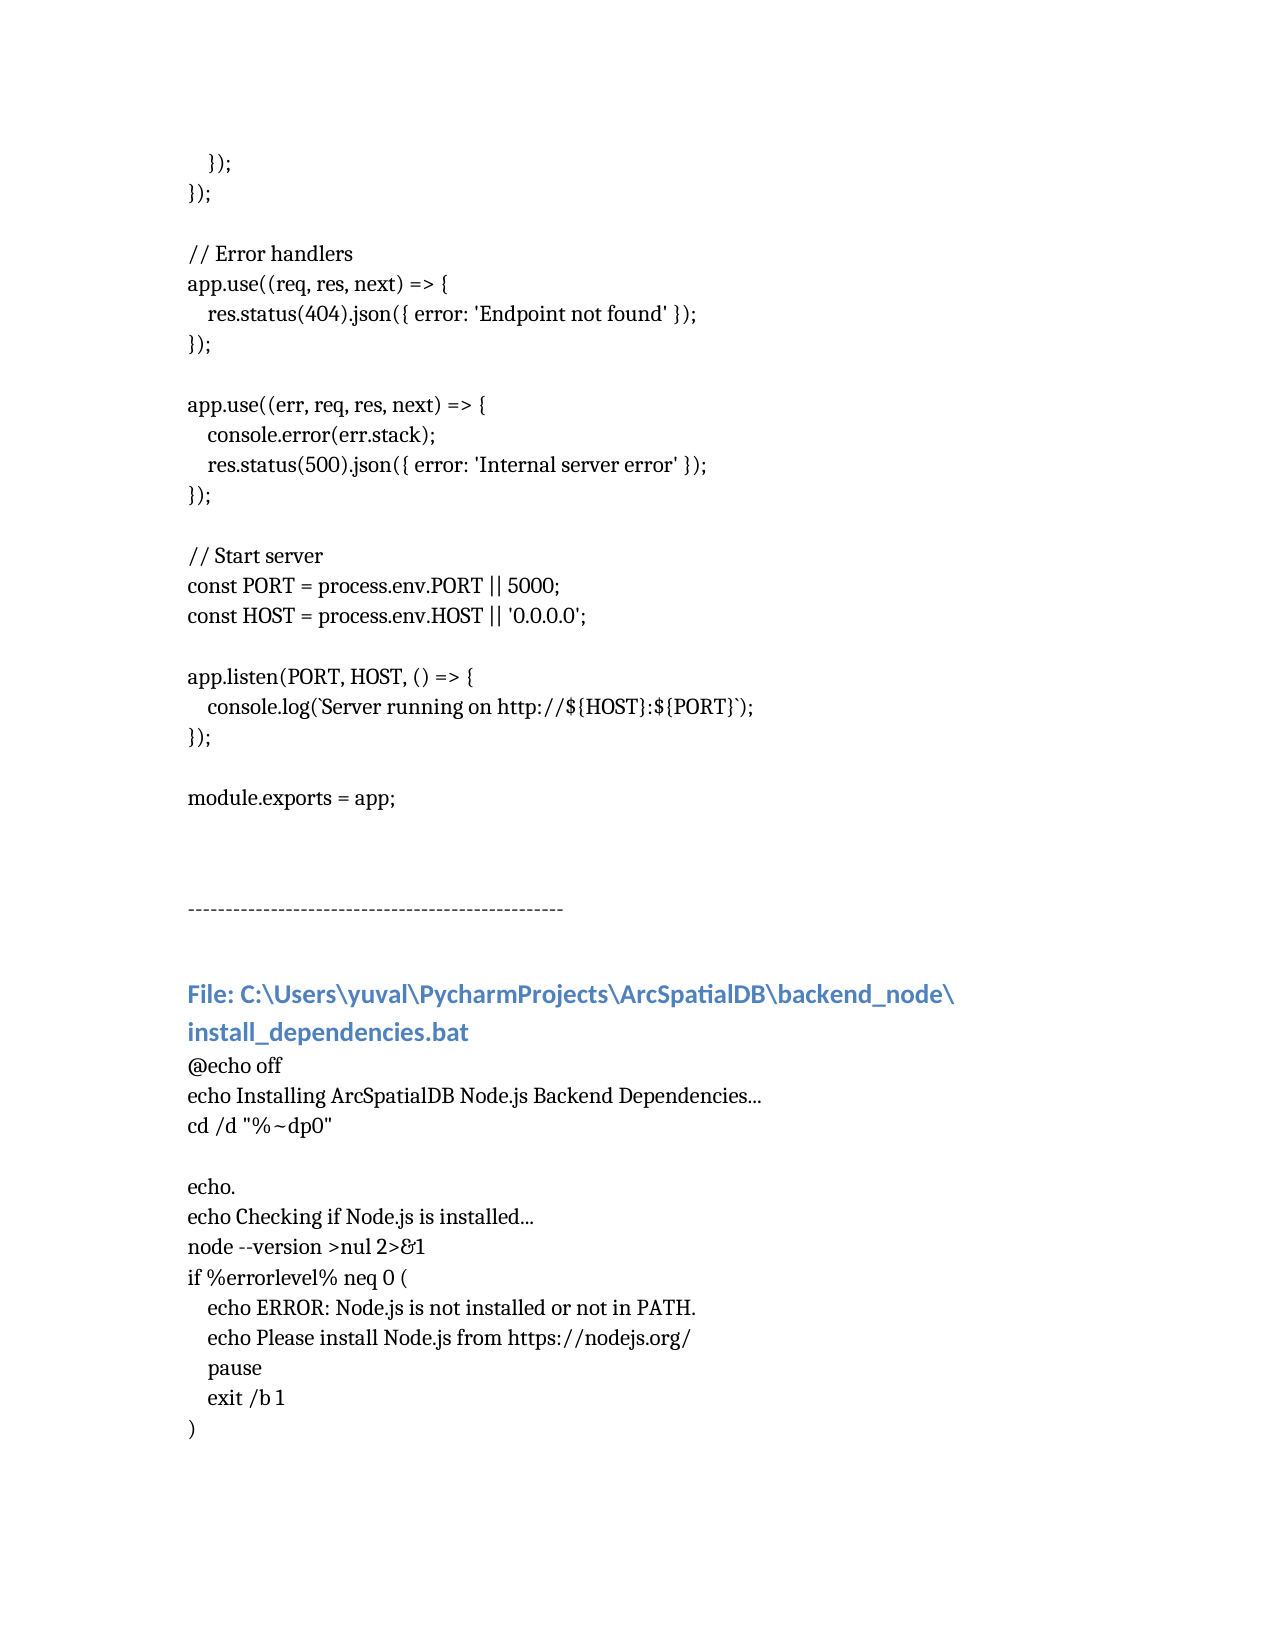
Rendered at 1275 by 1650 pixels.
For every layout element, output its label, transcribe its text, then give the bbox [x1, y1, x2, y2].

subtitle File: C:\Users\yuval\PycharmProjects\ArcSpatialDB\backend_node\install_dependencies.bat [187, 977, 1087, 1048]
text -------------------------------------------------- [187, 866, 1087, 952]
